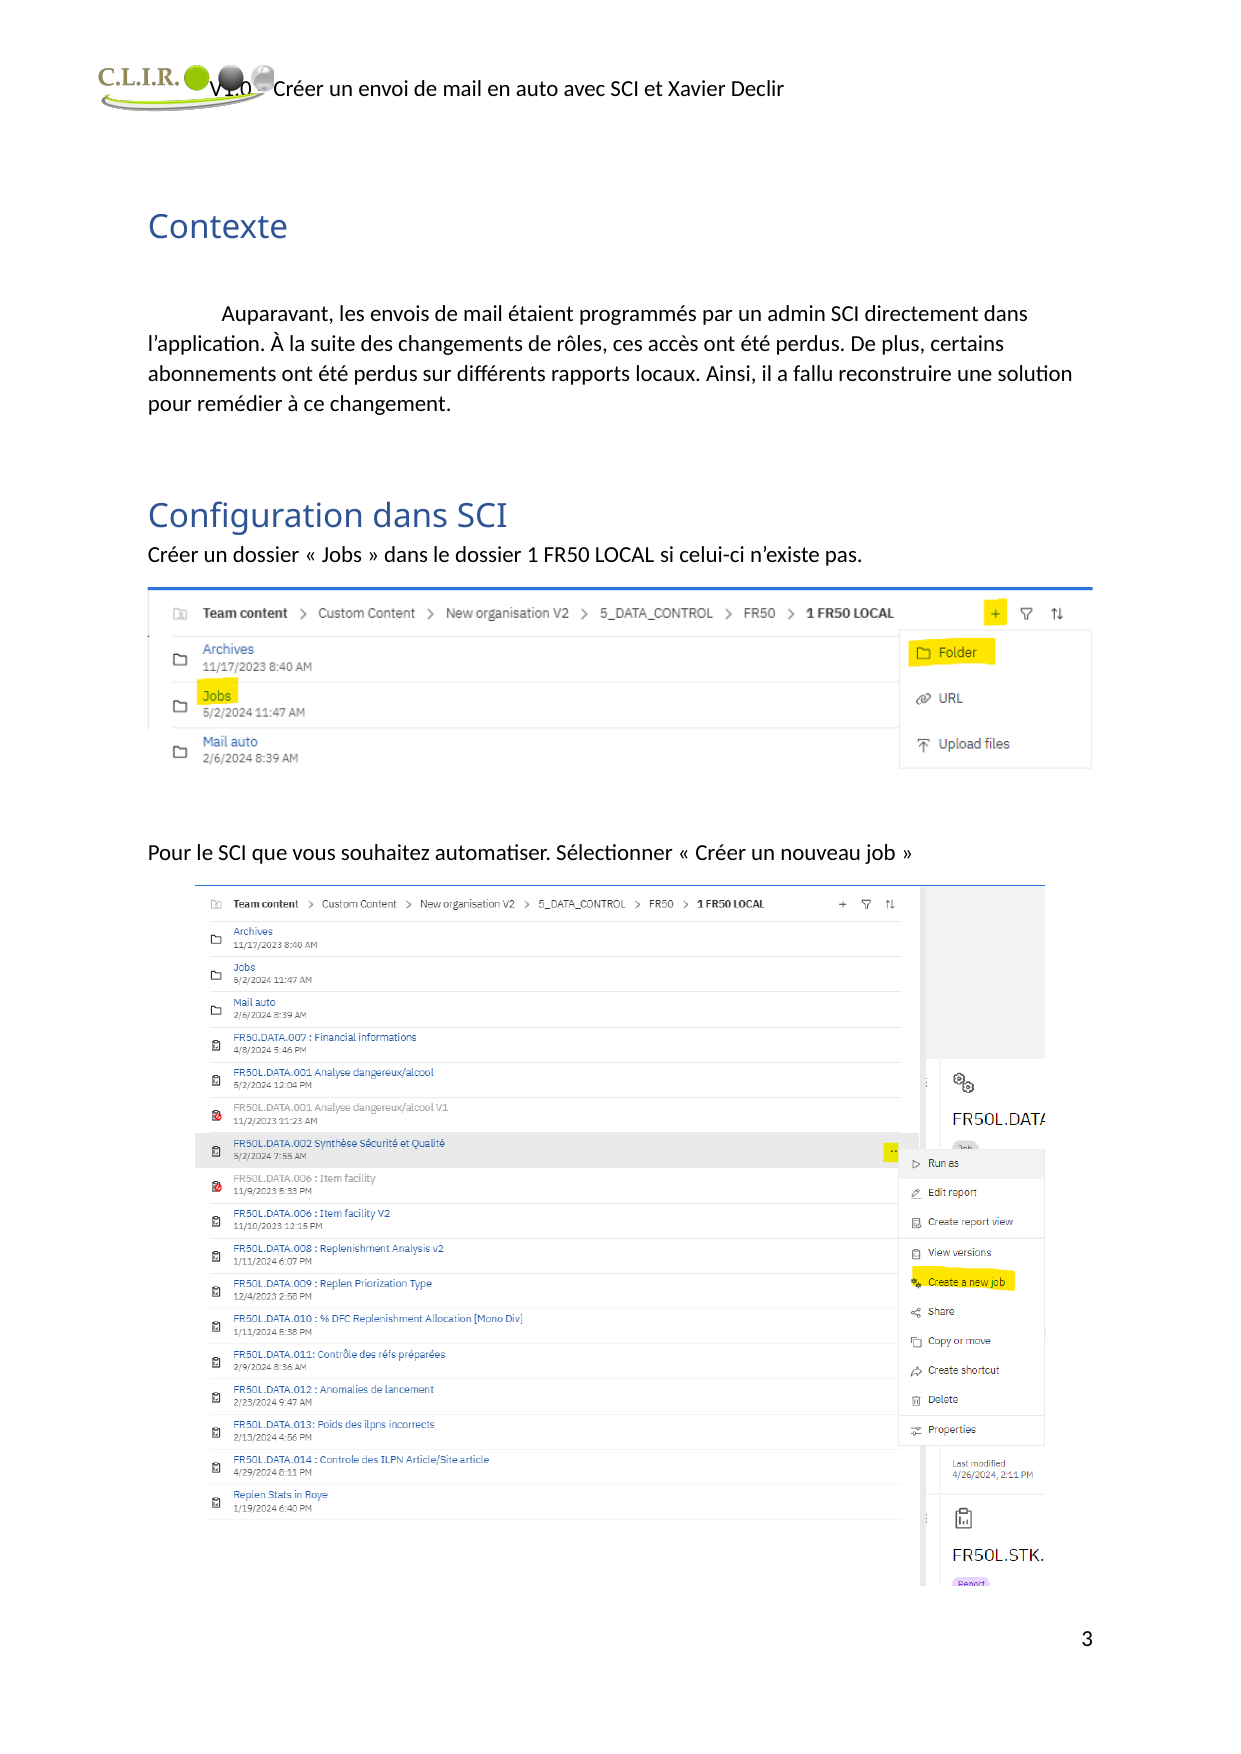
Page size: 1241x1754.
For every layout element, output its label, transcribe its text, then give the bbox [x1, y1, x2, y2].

text Auparavant, les envois de mail étaient programmés par un admin SCI directement dans l’application. À la suite des changements de rôles, ces accès ont été perdus. De plus, certains abonnements ont été perdus sur différents rapports locaux. Ainsi, il a fallu reconstruire une solution pour remédier à ce changement. [148, 299, 1093, 417]
picture [92, 58, 274, 113]
text Pour le SCI que vous souhaitez automatiser. Sélectionner « Créer un nouveau job » [148, 838, 1093, 866]
picture [147, 587, 1093, 773]
picture [195, 885, 1046, 1586]
subtitle Contexte [148, 203, 1093, 248]
subtitle Configuration dans SCI [148, 491, 1093, 537]
text Créer un dossier « Jobs » dans le dossier 1 FR50 LOCAL si celui-ci n’existe pas. [148, 540, 1093, 568]
